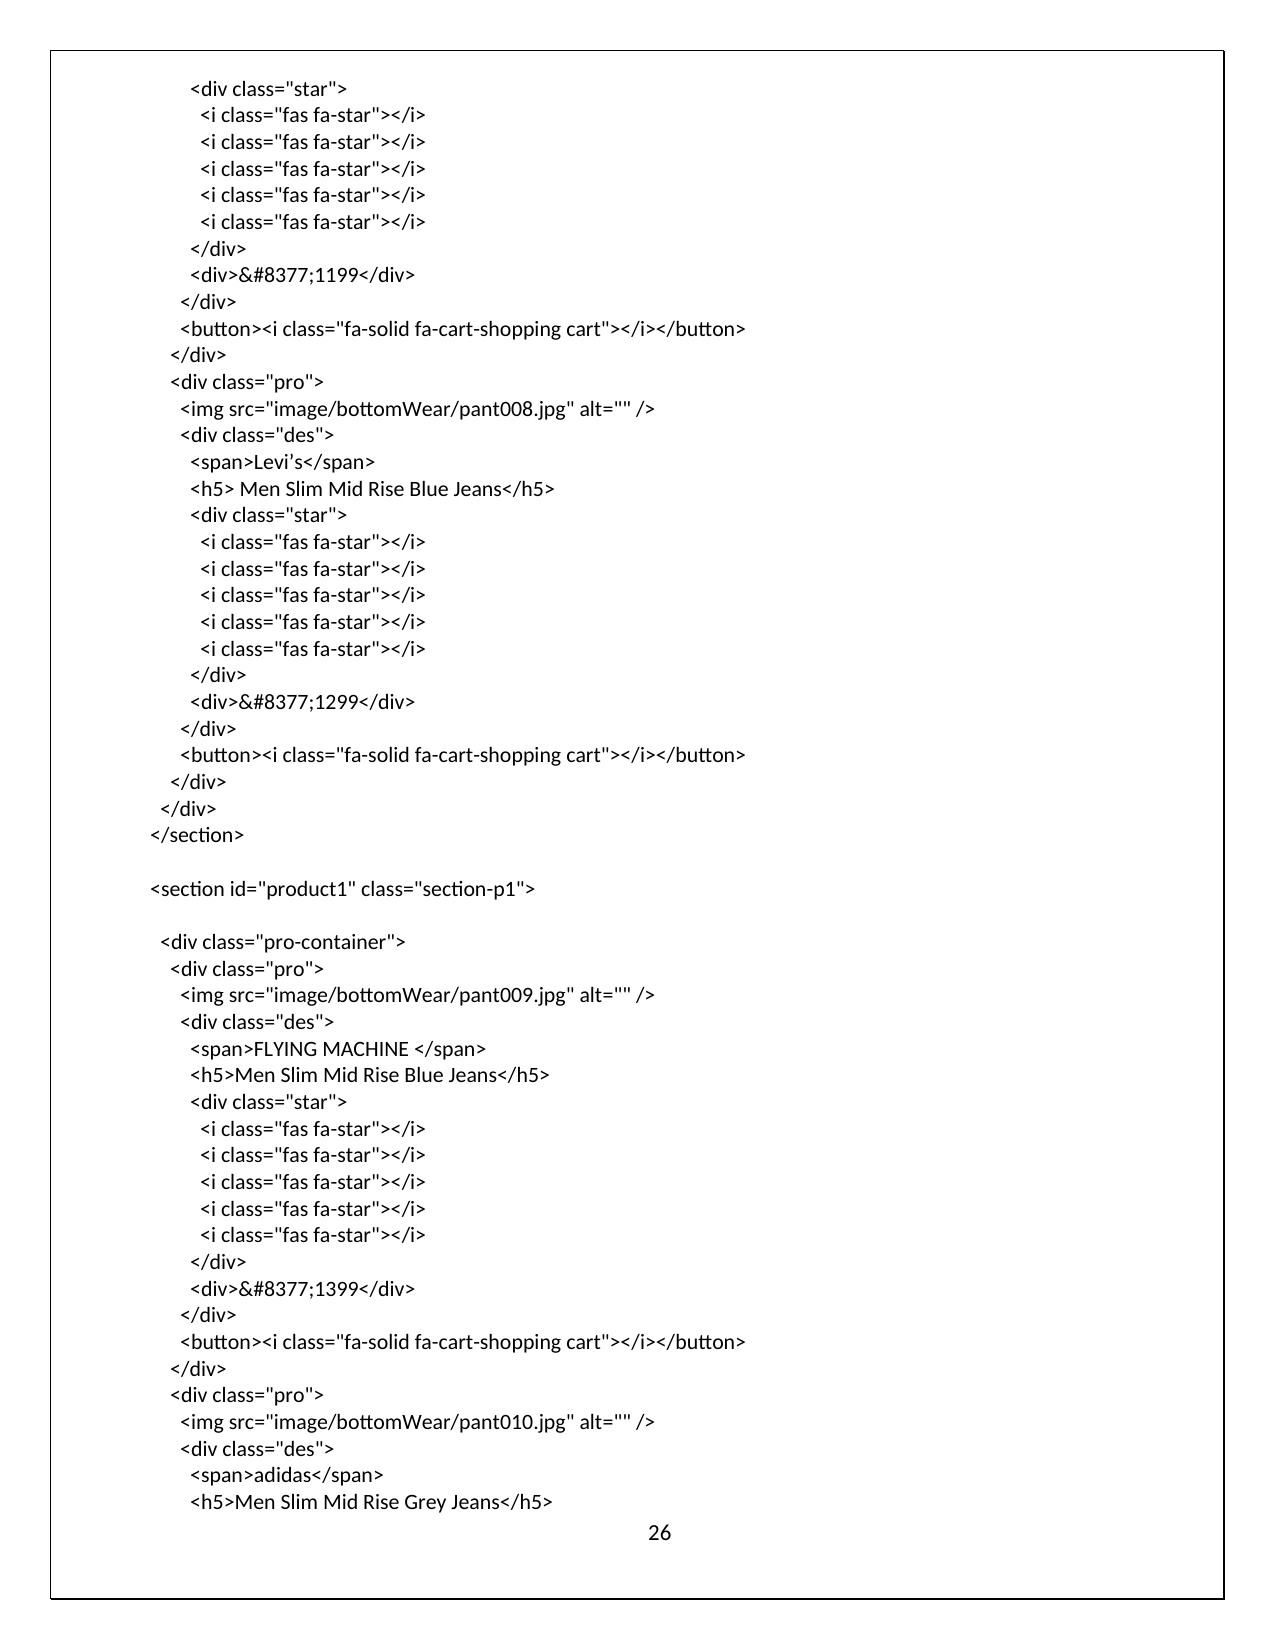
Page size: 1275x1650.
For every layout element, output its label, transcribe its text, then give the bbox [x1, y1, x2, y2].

text <i class="fas fa-star"></i> [120, 608, 1199, 635]
text <div class="des"> [120, 1435, 1199, 1462]
text </div> [120, 662, 1199, 688]
text <i class="fas fa-star"></i> [120, 208, 1199, 235]
text </div> [120, 1302, 1199, 1328]
text <div class="des"> [120, 422, 1199, 448]
text <div class="pro-container"> [120, 928, 1199, 955]
text </div> [120, 795, 1199, 822]
text </div> [120, 715, 1199, 742]
text <div>&#8377;1199</div> [120, 262, 1199, 288]
text <i class="fas fa-star"></i> [120, 128, 1199, 155]
text </div> [120, 342, 1199, 368]
text <span>adidas</span> [120, 1462, 1199, 1488]
text <h5>Men Slim Mid Rise Blue Jeans</h5> [120, 1062, 1199, 1088]
text </div> [120, 1248, 1199, 1275]
text </div> [120, 288, 1199, 315]
text </div> [120, 235, 1199, 262]
text <div class="des"> [120, 1008, 1199, 1035]
text <div class="pro"> [120, 955, 1199, 982]
text <i class="fas fa-star"></i> [120, 555, 1199, 582]
text <i class="fas fa-star"></i> [120, 582, 1199, 608]
text <img src="image/bottomWear/pant010.jpg" alt="" /> [120, 1408, 1199, 1435]
text <h5>Men Slim Mid Rise Grey Jeans</h5> [120, 1488, 1199, 1515]
text </div> [120, 768, 1199, 795]
text <i class="fas fa-star"></i> [120, 155, 1199, 182]
text <i class="fas fa-star"></i> [120, 635, 1199, 662]
text <i class="fas fa-star"></i> [120, 1195, 1199, 1222]
text <button><i class="fa-solid fa-cart-shopping cart"></i></button> [120, 315, 1199, 342]
text <section id="product1" class="section-p1"> [120, 875, 1199, 902]
text <span>FLYING MACHINE </span> [120, 1035, 1199, 1062]
text <span>Levi’s</span> [120, 448, 1199, 475]
text <i class="fas fa-star"></i> [120, 1142, 1199, 1168]
text <div class="pro"> [120, 1382, 1199, 1408]
text <i class="fas fa-star"></i> [120, 1168, 1199, 1195]
text <div class="pro"> [120, 368, 1199, 395]
text <i class="fas fa-star"></i> [120, 528, 1199, 555]
text <div class="star"> [120, 1088, 1199, 1115]
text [120, 1328, 1199, 1355]
text <i class="fas fa-star"></i> [120, 1115, 1199, 1142]
text </div> [120, 1355, 1199, 1382]
text <i class="fas fa-star"></i> [120, 182, 1199, 208]
text <img src="image/bottomWear/pant009.jpg" alt="" /> [120, 982, 1199, 1008]
text <div class="star"> [120, 502, 1199, 528]
text <i class="fas fa-star"></i> [120, 1222, 1199, 1248]
text <i class="fas fa-star"></i> [120, 102, 1199, 128]
text <h5> Men Slim Mid Rise Blue Jeans</h5> [120, 475, 1199, 502]
text <button><i class="fa-solid fa-cart-shopping cart"></i></button> [120, 742, 1199, 768]
text <div class="star"> [120, 75, 1199, 102]
text <div>&#8377;1299</div> [120, 688, 1199, 715]
text <div>&#8377;1399</div> [120, 1275, 1199, 1302]
text <img src="image/bottomWear/pant008.jpg" alt="" /> [120, 395, 1199, 422]
text </section> [120, 822, 1199, 848]
